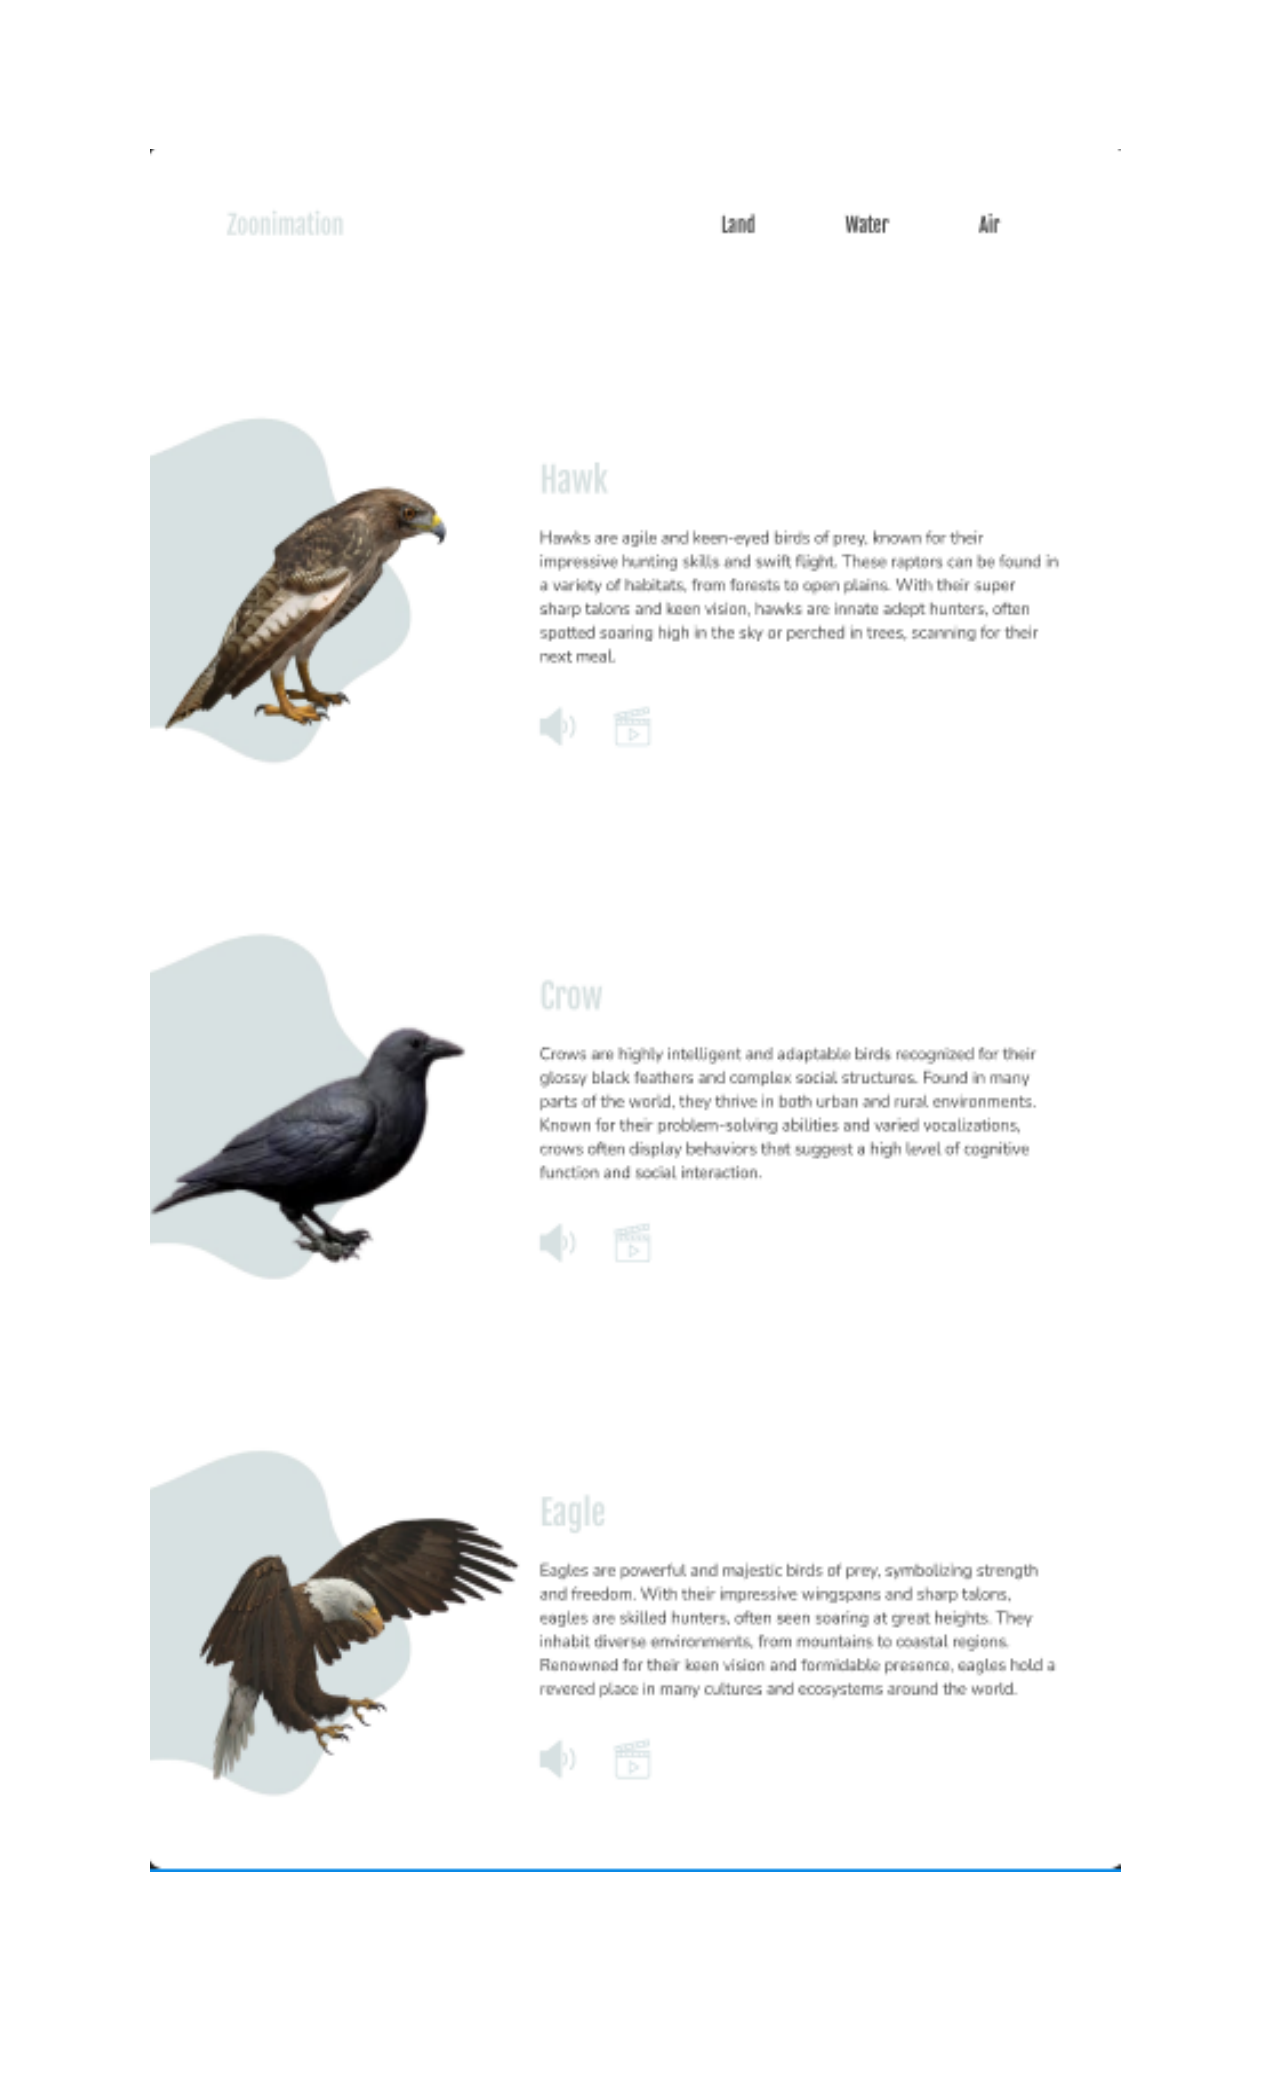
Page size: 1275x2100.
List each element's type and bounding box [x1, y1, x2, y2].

picture [150, 149, 1121, 1872]
